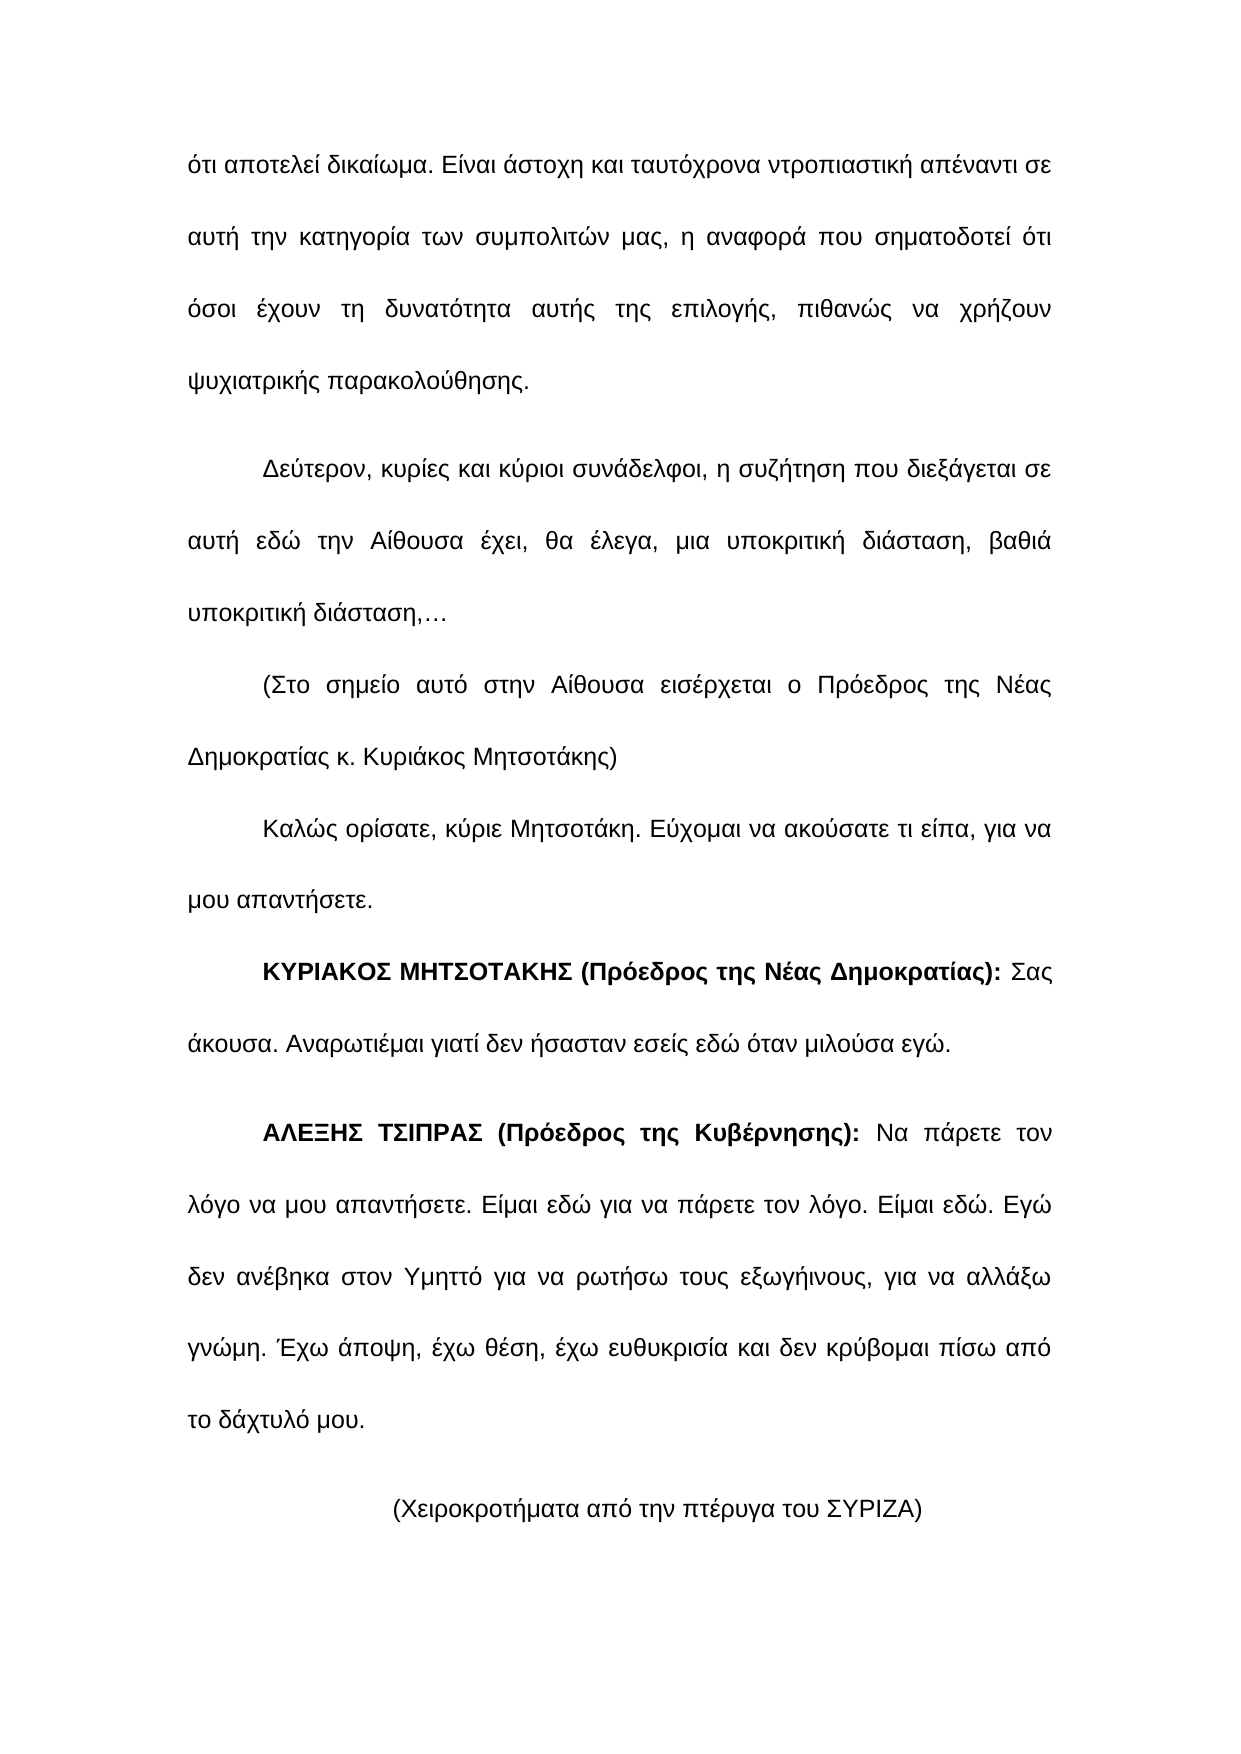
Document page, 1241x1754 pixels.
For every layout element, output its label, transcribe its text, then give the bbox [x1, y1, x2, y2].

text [187, 150, 1053, 394]
text Καλώς ορίσατε, κύριε Μητσοτάκη. Εύχομαι να ακούσατε τι είπα, για να μου απαντήσετε. [187, 813, 1053, 914]
text ΚΥΡΙΑΚΟΣ ΜΗΤΣΟΤΑΚΗΣ (Πρόεδρος της Νέας Δημοκρατίας): Σας άκουσα. Αναρωτιέμαι γιατί δεν ήσασταν εσείς εδώ όταν μιλούσα εγώ. [187, 957, 1053, 1058]
text Δεύτερον, κυρίες και κύριοι συνάδελφοι, η συζήτηση που διεξάγεται σε αυτή εδώ την Αίθουσα έχει, θα έλεγα, μια υποκριτική διάσταση, βαθιά υποκριτική διάσταση,… [187, 454, 1053, 627]
text (Χειροκροτήματα από την πτέρυγα του ΣΥΡΙΖΑ) [187, 1494, 1053, 1522]
text (Στο σημείο αυτό στην Αίθουσα εισέρχεται ο Πρόεδρος της Νέας Δημοκρατίας κ. Κυριάκος Μητσοτάκης) [187, 670, 1053, 770]
text ΑΛΕΞΗΣ ΤΣΙΠΡΑΣ (Πρόεδρος της Κυβέρνησης): Να πάρετε τον λόγο να μου απαντήσετε. Είμαι εδώ για να πάρετε τον λόγο. Είμαι εδώ. Εγώ δεν ανέβηκα στον Υμηττό για να ρωτήσω τους εξωγήινους, για να αλλάξω γνώμη. Έχω άποψη, έχω θέση, έχω ευθυκρισία και δεν κρύβομαι πίσω από το δάχτυλό μου. [187, 1118, 1053, 1434]
